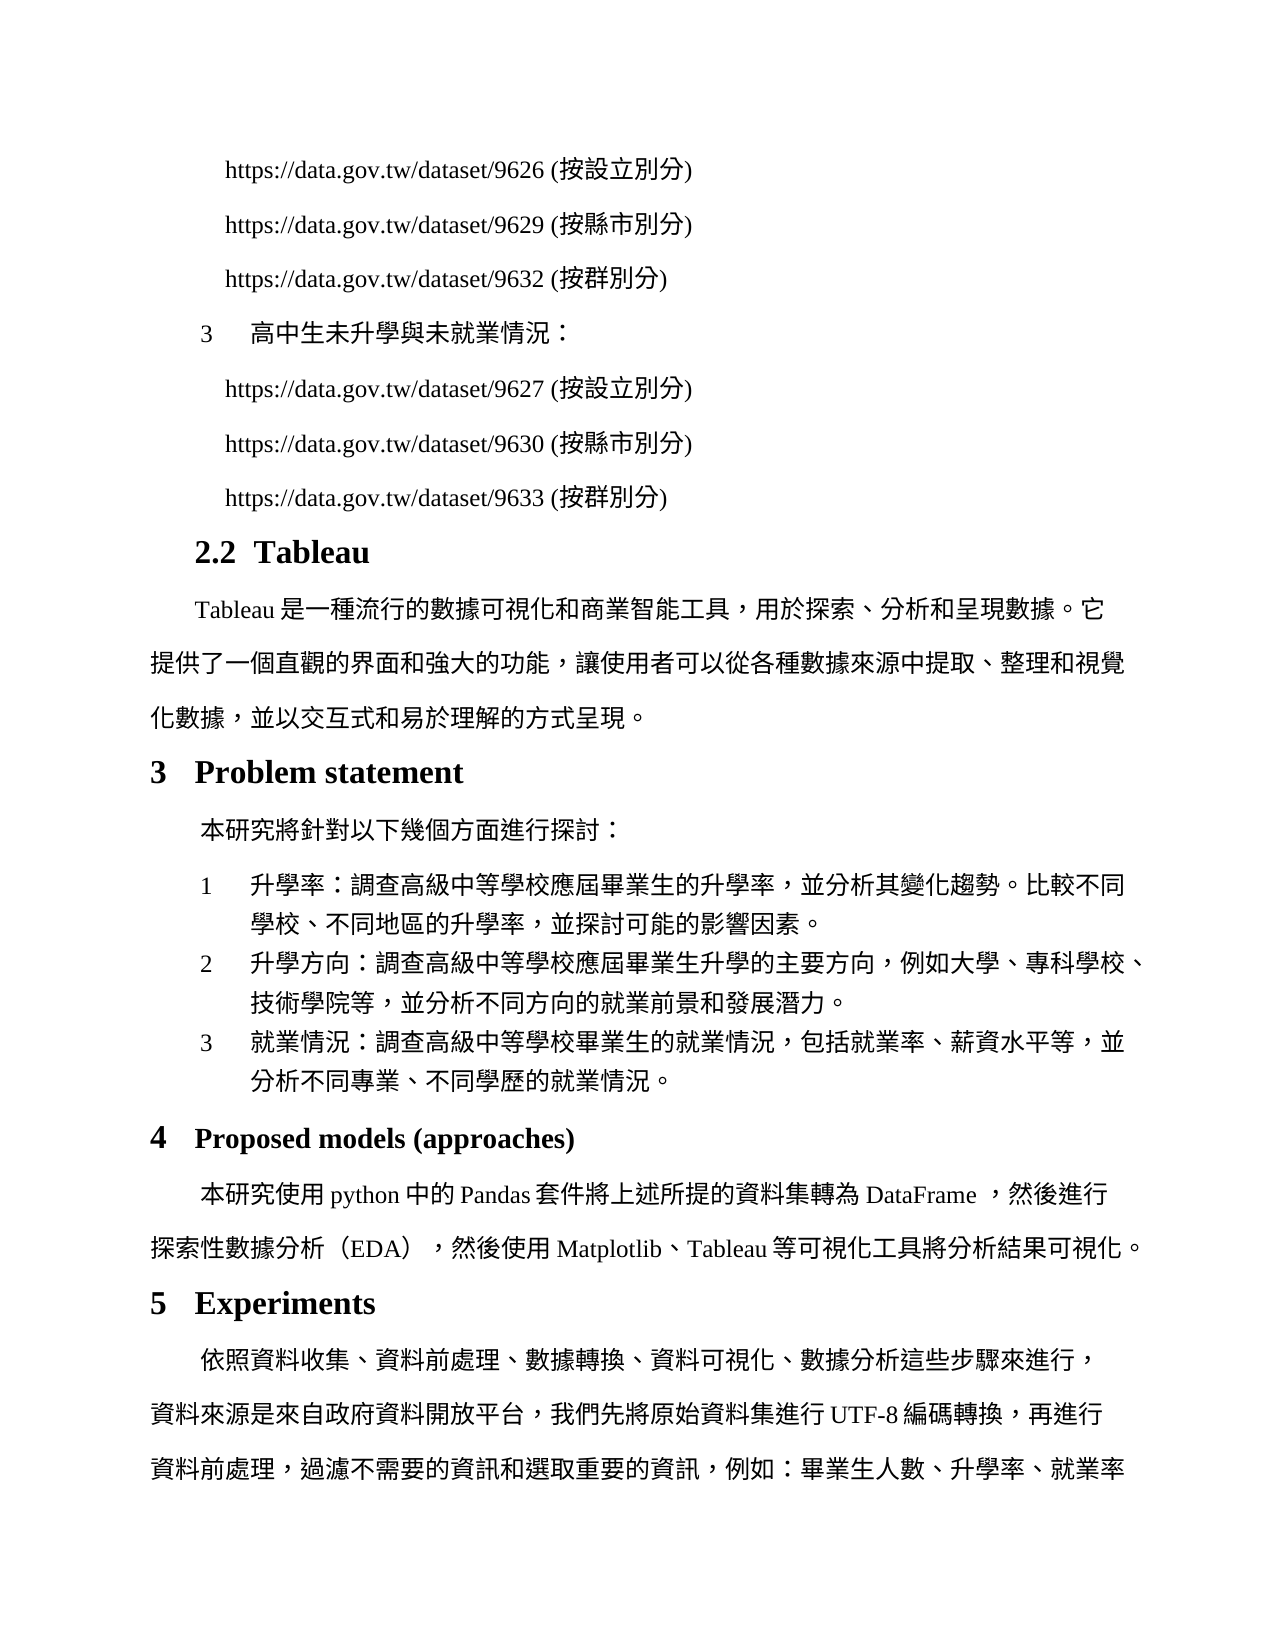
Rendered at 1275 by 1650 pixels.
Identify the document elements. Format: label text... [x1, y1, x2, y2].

text https://data.gov.tw/dataset/9632 (按群別分) [150, 259, 1125, 295]
text 本研究將針對以下幾個方面進行探討： [150, 810, 1125, 846]
list 高中生未升學與未就業情況： [200, 313, 1125, 349]
text https://data.gov.tw/dataset/9626 (按設立別分) [150, 150, 1125, 186]
list 升學方向：調查高級中等學校應屆畢業生升學的主要方向，例如大學、專科學校、技術學院等，並分析不同方向的就業前景和發展潛力。 [200, 944, 1125, 1019]
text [150, 1341, 1125, 1486]
text Tableau是一種流行的數據可視化和商業智能工具，用於探索、分析和呈現數據。它提供了一個直觀的界面和強大的功能，讓使用者可以從各種數據來源中提取、整理和視覺化數據，並以交互式和易於理解的方式呈現。 [150, 589, 1125, 734]
text https://data.gov.tw/dataset/9627 (按設立別分) [150, 369, 1125, 405]
subtitle Experiments [150, 1283, 1125, 1321]
subtitle Problem statement [150, 753, 1125, 791]
list 就業情況：調查高級中等學校畢業生的就業情況，包括就業率、薪資水平等，並分析不同專業、不同學歷的就業情況。 [200, 1022, 1125, 1097]
text https://data.gov.tw/dataset/9633 (按群別分) [150, 478, 1125, 514]
subtitle Tableau [194, 532, 1125, 570]
text https://data.gov.tw/dataset/9630 (按縣市別分) [150, 423, 1125, 459]
text 本研究使用python中的Pandas套件將上述所提的資料集轉為DataFrame ，然後進行探索性數據分析（EDA），然後使用Matplotlib、Tableau等可視化工具將分析結果可視化。 [150, 1174, 1125, 1265]
list 升學率：調查高級中等學校應屆畢業生的升學率，並分析其變化趨勢。比較不同學校、不同地區的升學率，並探討可能的影響因素。 [200, 866, 1125, 941]
text https://data.gov.tw/dataset/9629 (按縣市別分) [150, 204, 1125, 241]
subtitle Proposed models (approaches) [150, 1117, 1125, 1155]
